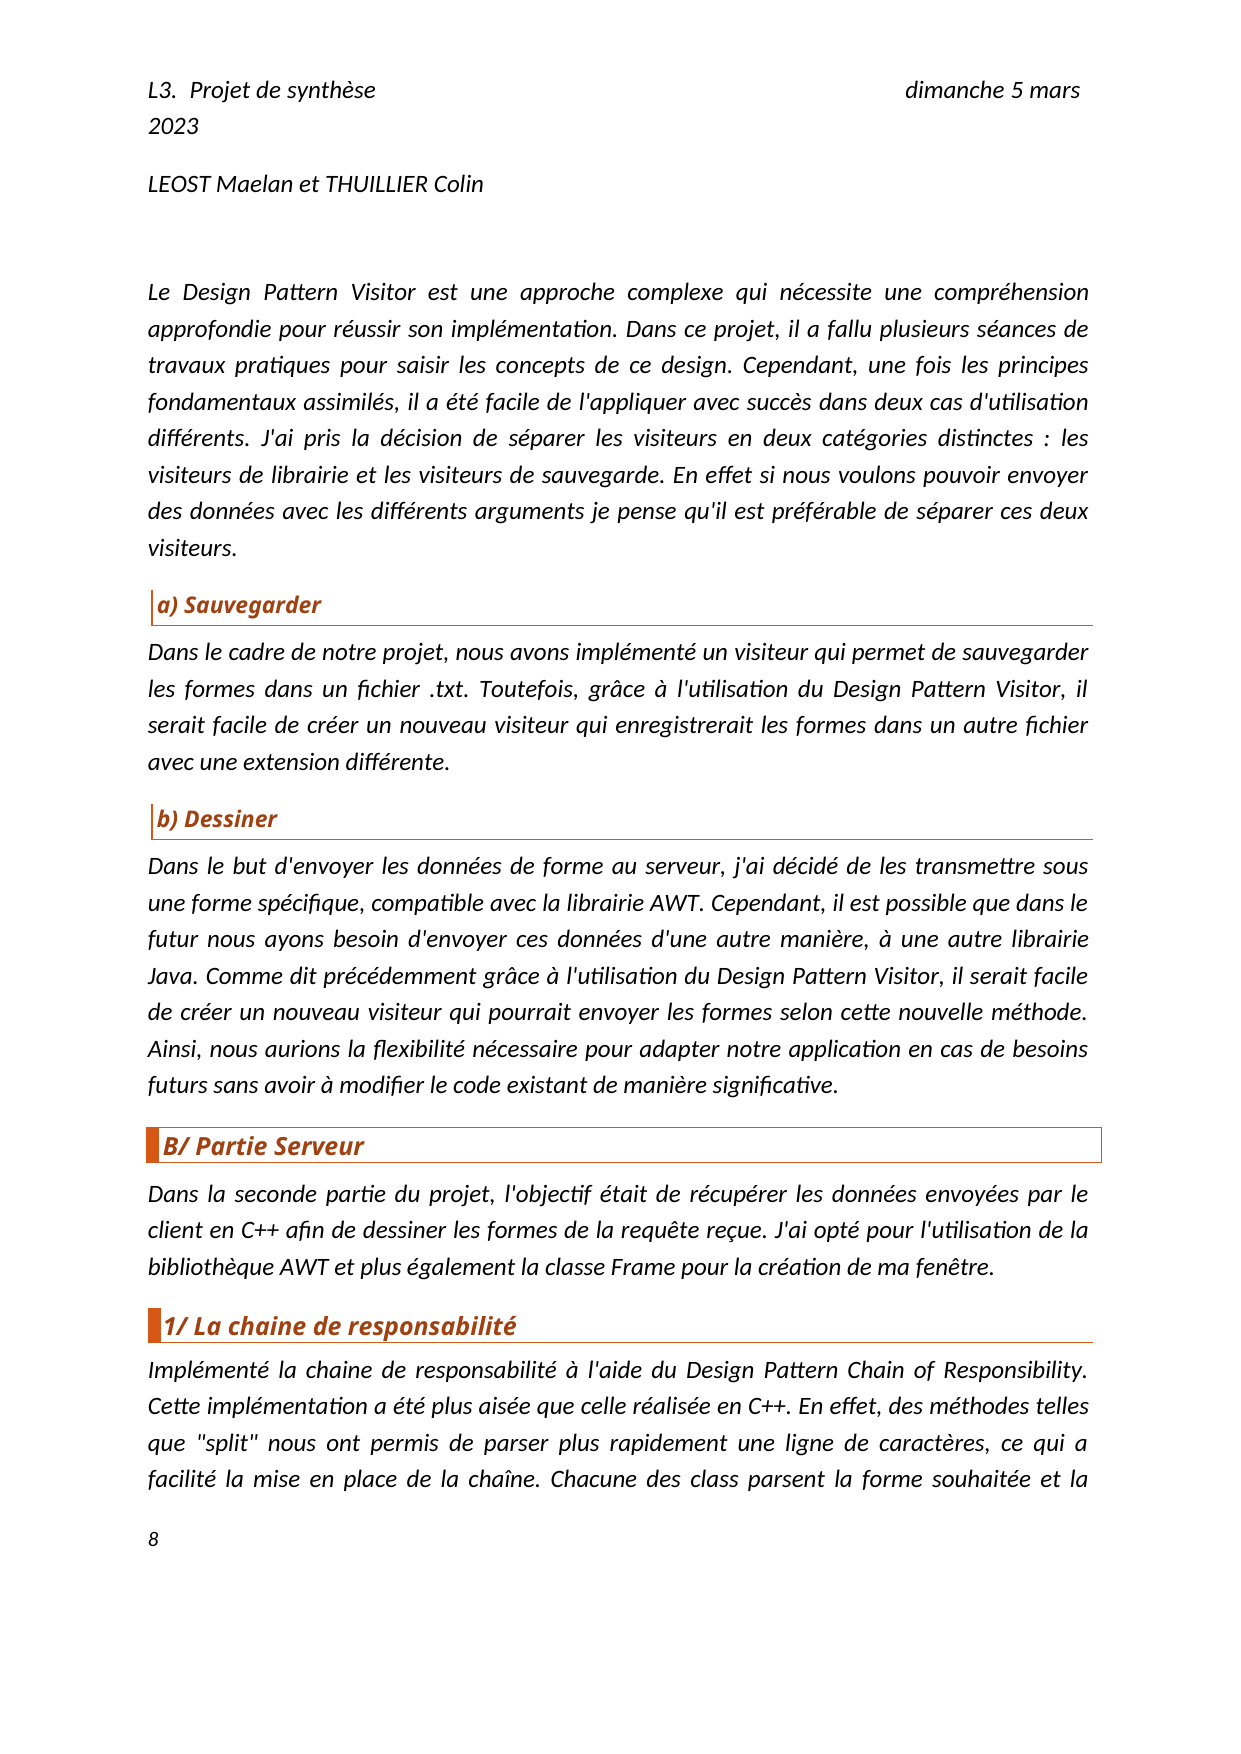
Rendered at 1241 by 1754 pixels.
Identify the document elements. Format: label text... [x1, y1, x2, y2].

text Dans le but d'envoyer les données de forme au serveur, j'ai décidé de les transmettre sous une forme spécifique, compatible avec la librairie AWT. Cependant, il est possible que dans le futur nous ayons besoin d'envoyer ces données d'une autre manière, à une autre librairie Java. Comme dit précédemment grâce à l'utilisation du Design Pattern Visitor, il serait facile de créer un nouveau visiteur qui pourrait envoyer les formes selon cette nouvelle méthode. Ainsi, nous aurions la flexibilité nécessaire pour adapter notre application en cas de besoins futurs sans avoir à modifier le code existant de manière significative. [148, 850, 1093, 1100]
subtitle B/ Partie Serveur [159, 1128, 1101, 1162]
text Le Design Pattern Visitor est une approche complexe qui nécessite une compréhension approfondie pour réussir son implémentation. Dans ce projet, il a fallu plusieurs séances de travaux pratiques pour saisir les concepts de ce design. Cependant, une fois les principes fondamentaux assimilés, il a été facile de l'appliquer avec succès dans deux cas d'utilisation différents. J'ai pris la décision de séparer les visiteurs en deux catégories distinctes : les visiteurs de librairie et les visiteurs de sauvegarde. En effet si nous voulons pouvoir envoyer des données avec les différents arguments je pense qu'il est préférable de séparer ces deux visiteurs. [148, 276, 1093, 563]
text Dans la seconde partie du projet, l'objectif était de récupérer les données envoyées par le client en C++ afin de dessiner les formes de la requête reçue. J'ai opté pour l'utilisation de la bibliothèque AWT et plus également la classe Frame pour la création de ma fenêtre. [148, 1178, 1093, 1281]
text Dans le cadre de notre projet, nous avons implémenté un visiteur qui permet de sauvegarder les formes dans un fichier .txt. Toutefois, grâce à l'utilisation du Design Pattern Visitor, il serait facile de créer un nouveau visiteur qui enregistrerait les formes dans un autre fichier avec une extension différente. [148, 636, 1093, 777]
subtitle b) Dessiner [151, 803, 1093, 839]
subtitle a) Sauvegarder [151, 589, 1093, 625]
subtitle 1/ La chaine de responsabilité [161, 1308, 1093, 1342]
